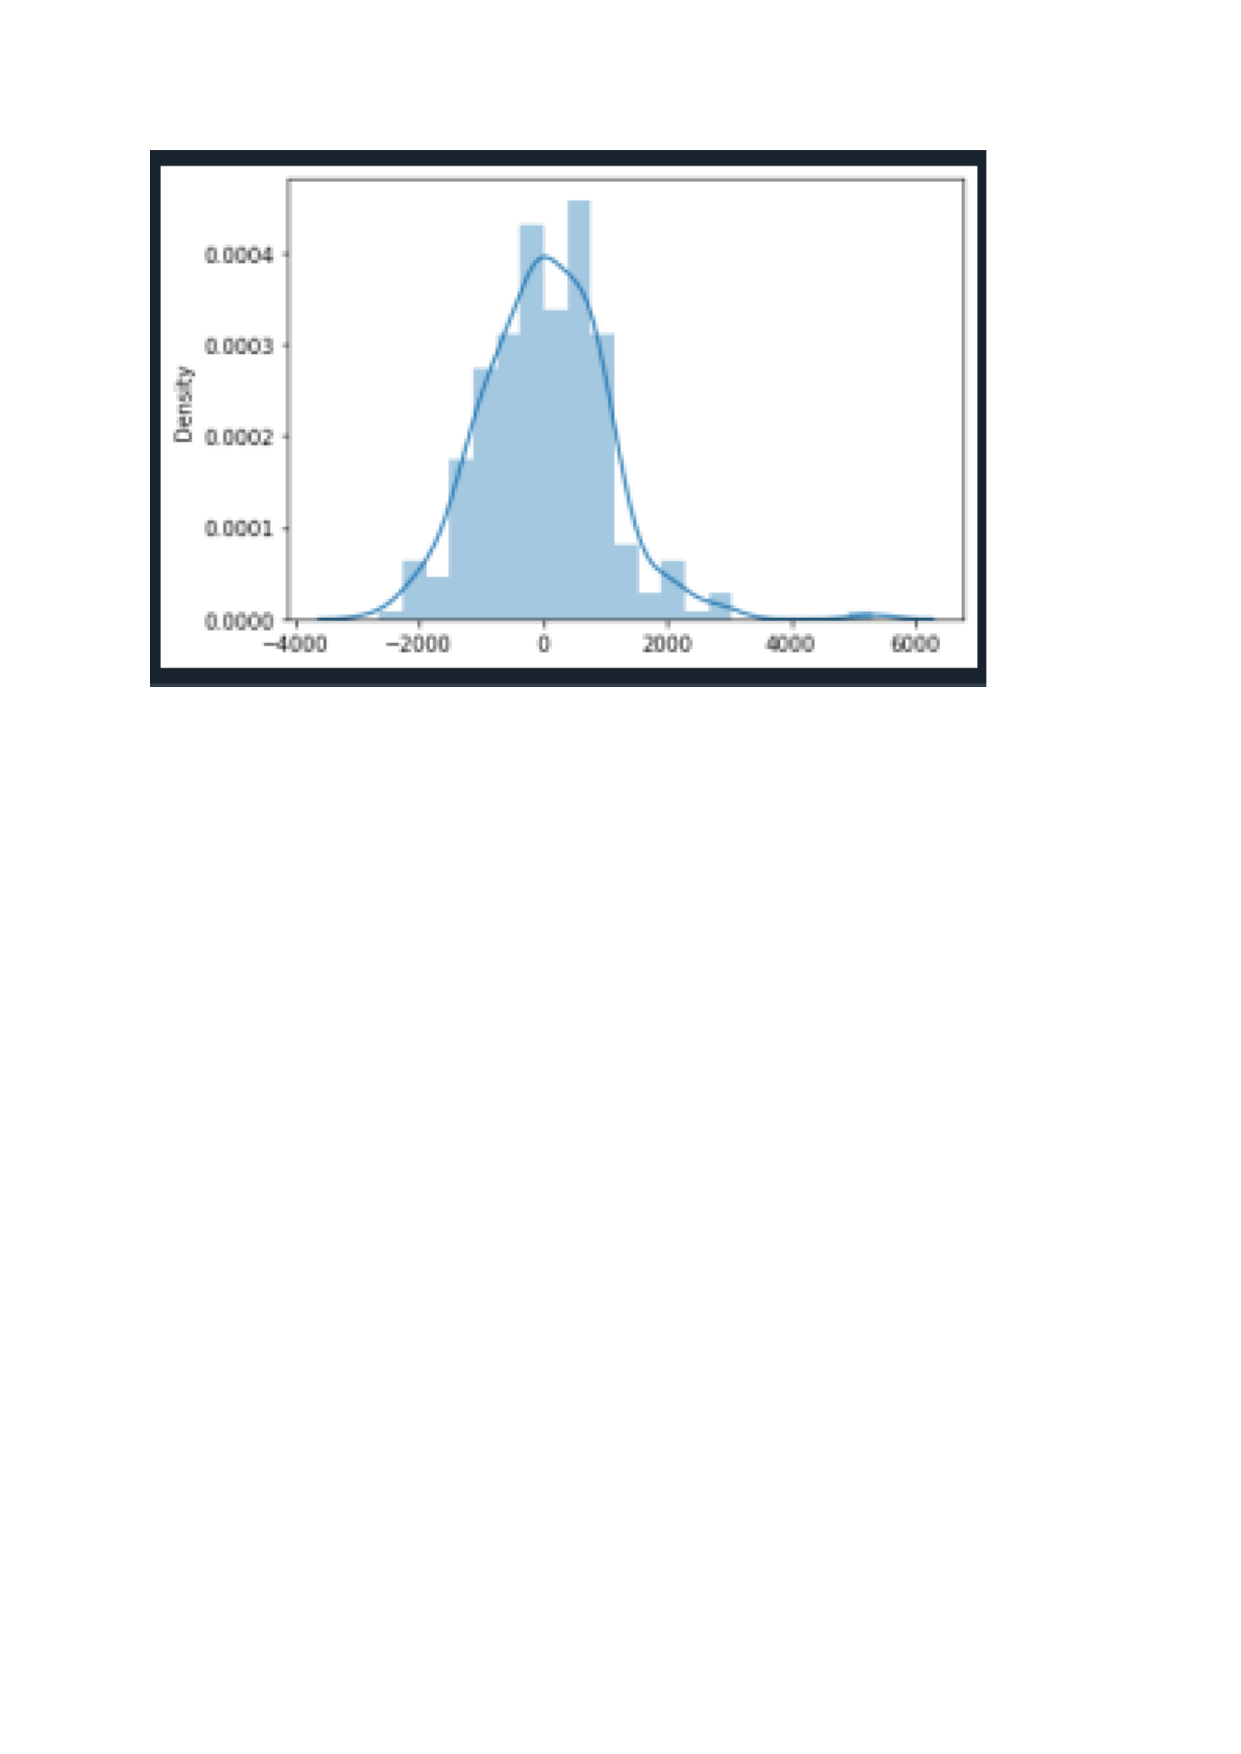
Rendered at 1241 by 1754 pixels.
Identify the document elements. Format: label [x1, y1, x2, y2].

picture [150, 150, 987, 687]
